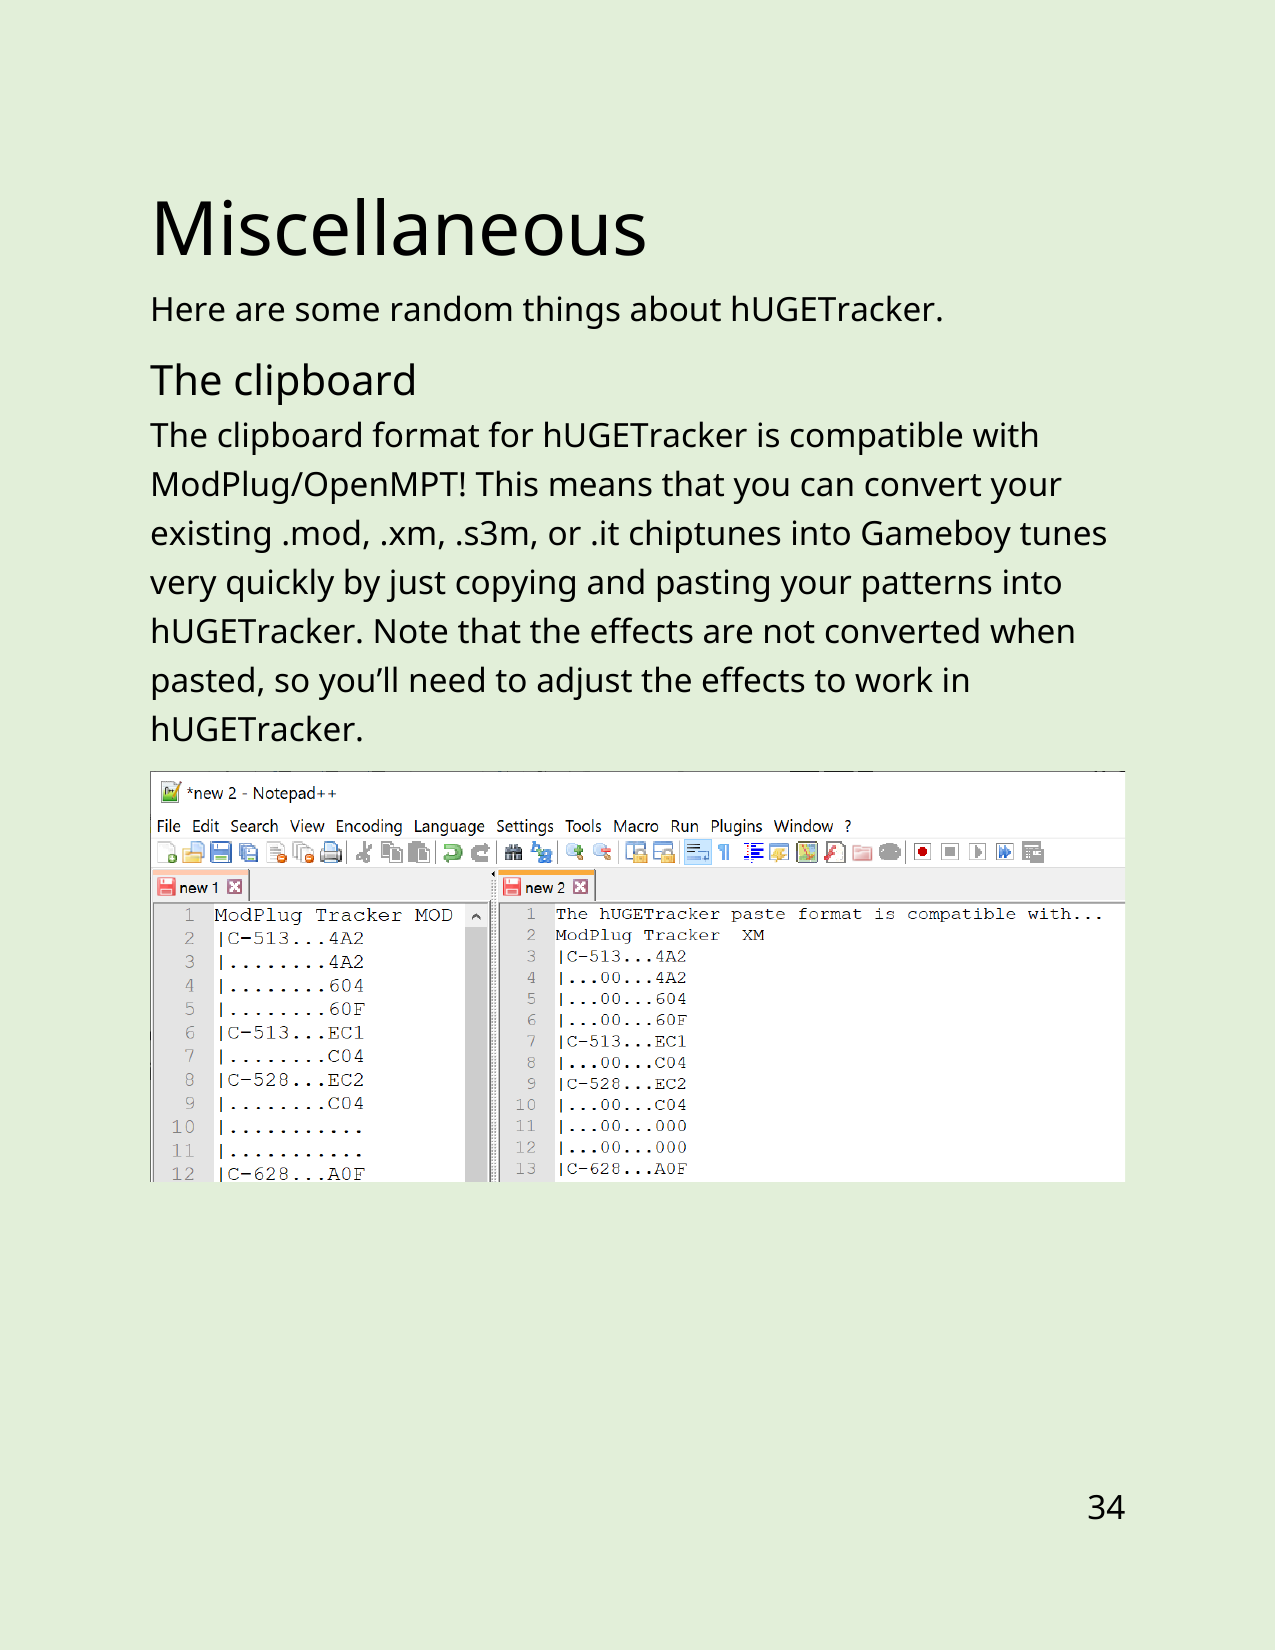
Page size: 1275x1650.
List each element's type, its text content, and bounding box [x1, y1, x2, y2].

subtitle The clipboard [150, 351, 1125, 408]
text Here are some random things about hUGETracker. [150, 285, 1125, 331]
subtitle Miscellaneous [150, 175, 1125, 277]
text The clipboard format for hUGETracker is compatible with ModPlug/OpenMPT! This means that you can convert your existing .mod, .xm, .s3m, or .it chiptunes into Gameboy tunes very quickly by just copying and pasting your patterns into hUGETracker. Note that the effects are not converted when pasted, so you’ll need to adjust the effects to work in hUGETracker. [150, 412, 1125, 751]
picture [150, 771, 1125, 1182]
